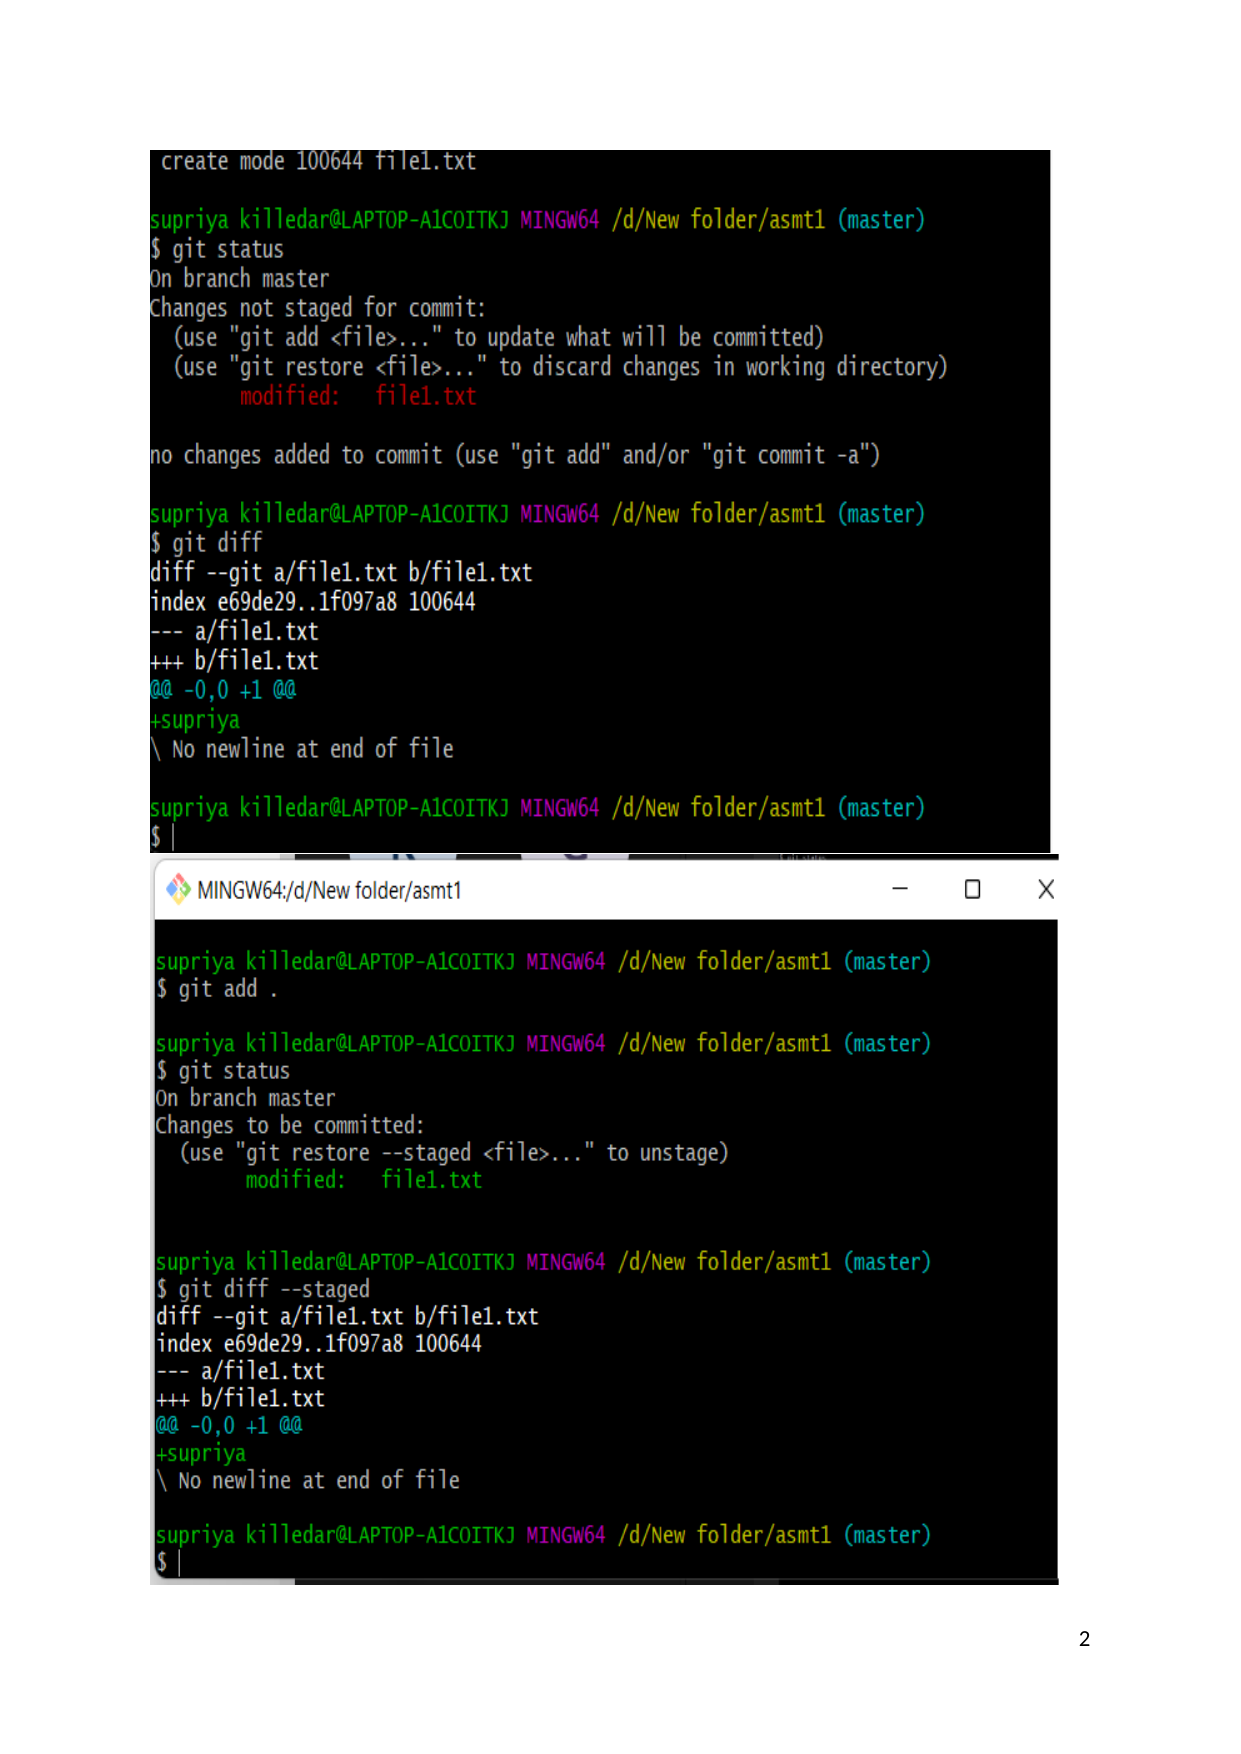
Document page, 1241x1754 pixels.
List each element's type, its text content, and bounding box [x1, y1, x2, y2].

picture [150, 854, 1059, 1585]
picture [150, 150, 1053, 853]
